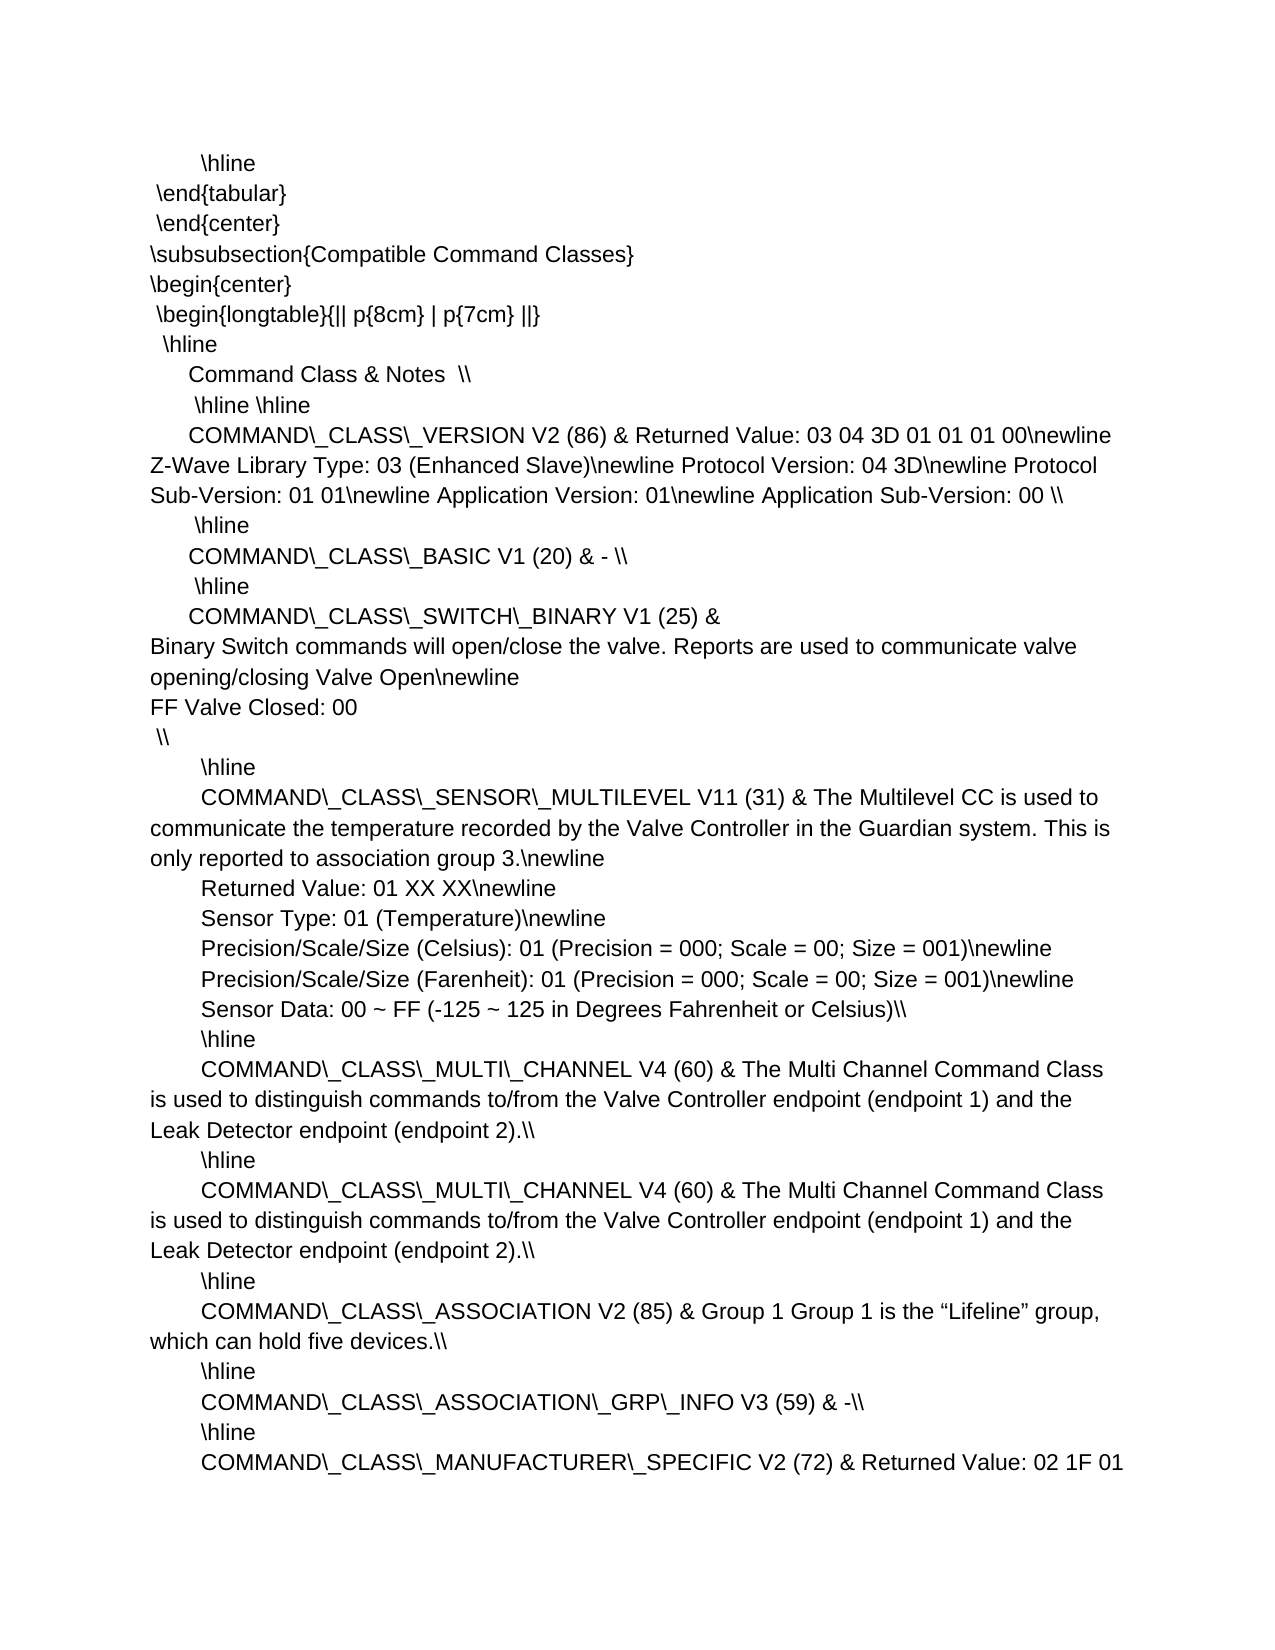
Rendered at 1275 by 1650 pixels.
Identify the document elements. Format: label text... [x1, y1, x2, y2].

text \hline [150, 573, 1125, 599]
text \hline \hline [150, 392, 1125, 418]
text \end{center} [150, 210, 1125, 237]
text \\ [150, 724, 1125, 750]
text \begin{center} [150, 271, 1125, 297]
text FF Valve Closed: 00 [150, 694, 1125, 720]
text COMMAND\_CLASS\_MULTI\_CHANNEL V4 (60) & The Multi Channel Command Class is used to distinguish commands to/from the Valve Controller endpoint (endpoint 1) and the Leak Detector endpoint (endpoint 2).\\ [150, 1056, 1125, 1143]
text \hline [150, 1358, 1125, 1385]
text \begin{longtable}{|| p{8cm} | p{7cm} ||} [150, 301, 1125, 327]
text \hline [150, 331, 1125, 358]
text COMMAND\_CLASS\_ASSOCIATION V2 (85) & Group 1 Group 1 is the “Lifeline” group, which can hold five devices.\\ [150, 1298, 1125, 1354]
text Command Class & Notes \\ [150, 361, 1125, 388]
text COMMAND\_CLASS\_VERSION V2 (86) & Returned Value: 03 04 3D 01 01 01 00\newline Z-Wave Library Type: 03 (Enhanced Slave)\newline Protocol Version: 04 3D\newline Protocol Sub-Version: 01 01\newline Application Version: 01\newline Application Sub-Version: 00 \\ [150, 422, 1125, 509]
text Precision/Scale/Size (Celsius): 01 (Precision = 000; Scale = 00; Size = 001)\newline [150, 935, 1125, 962]
text Returned Value: 01 XX XX\newline [150, 875, 1125, 901]
text Sensor Type: 01 (Temperature)\newline [150, 905, 1125, 932]
text \hline [150, 150, 1125, 176]
text Binary Switch commands will open/close the valve. Reports are used to communicate valve opening/closing Valve Open\newline [150, 633, 1125, 690]
text Precision/Scale/Size (Farenheit): 01 (Precision = 000; Scale = 00; Size = 001)\newline [150, 966, 1125, 992]
text \end{tabular} [150, 180, 1125, 207]
text Sensor Data: 00 ~ FF (-125 ~ 125 in Degrees Fahrenheit or Celsius)\\ [150, 996, 1125, 1022]
text \subsubsection{Compatible Command Classes} [150, 241, 1125, 267]
text COMMAND\_CLASS\_ASSOCIATION\_GRP\_INFO V3 (59) & -\\ [150, 1388, 1125, 1415]
text COMMAND\_CLASS\_SWITCH\_BINARY V1 (25) & [150, 603, 1125, 629]
text \hline [150, 754, 1125, 781]
text \hline [150, 1419, 1125, 1445]
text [150, 1449, 1125, 1475]
text COMMAND\_CLASS\_SENSOR\_MULTILEVEL V11 (31) & The Multilevel CC is used to communicate the temperature recorded by the Valve Controller in the Guardian system. This is only reported to association group 3.\newline [150, 784, 1125, 871]
text COMMAND\_CLASS\_MULTI\_CHANNEL V4 (60) & The Multi Channel Command Class is used to distinguish commands to/from the Valve Controller endpoint (endpoint 1) and the Leak Detector endpoint (endpoint 2).\\ [150, 1177, 1125, 1264]
text COMMAND\_CLASS\_BASIC V1 (20) & - \\ [150, 543, 1125, 569]
text \hline [150, 512, 1125, 539]
text \hline [150, 1026, 1125, 1052]
text \hline [150, 1147, 1125, 1173]
text \hline [150, 1268, 1125, 1294]
